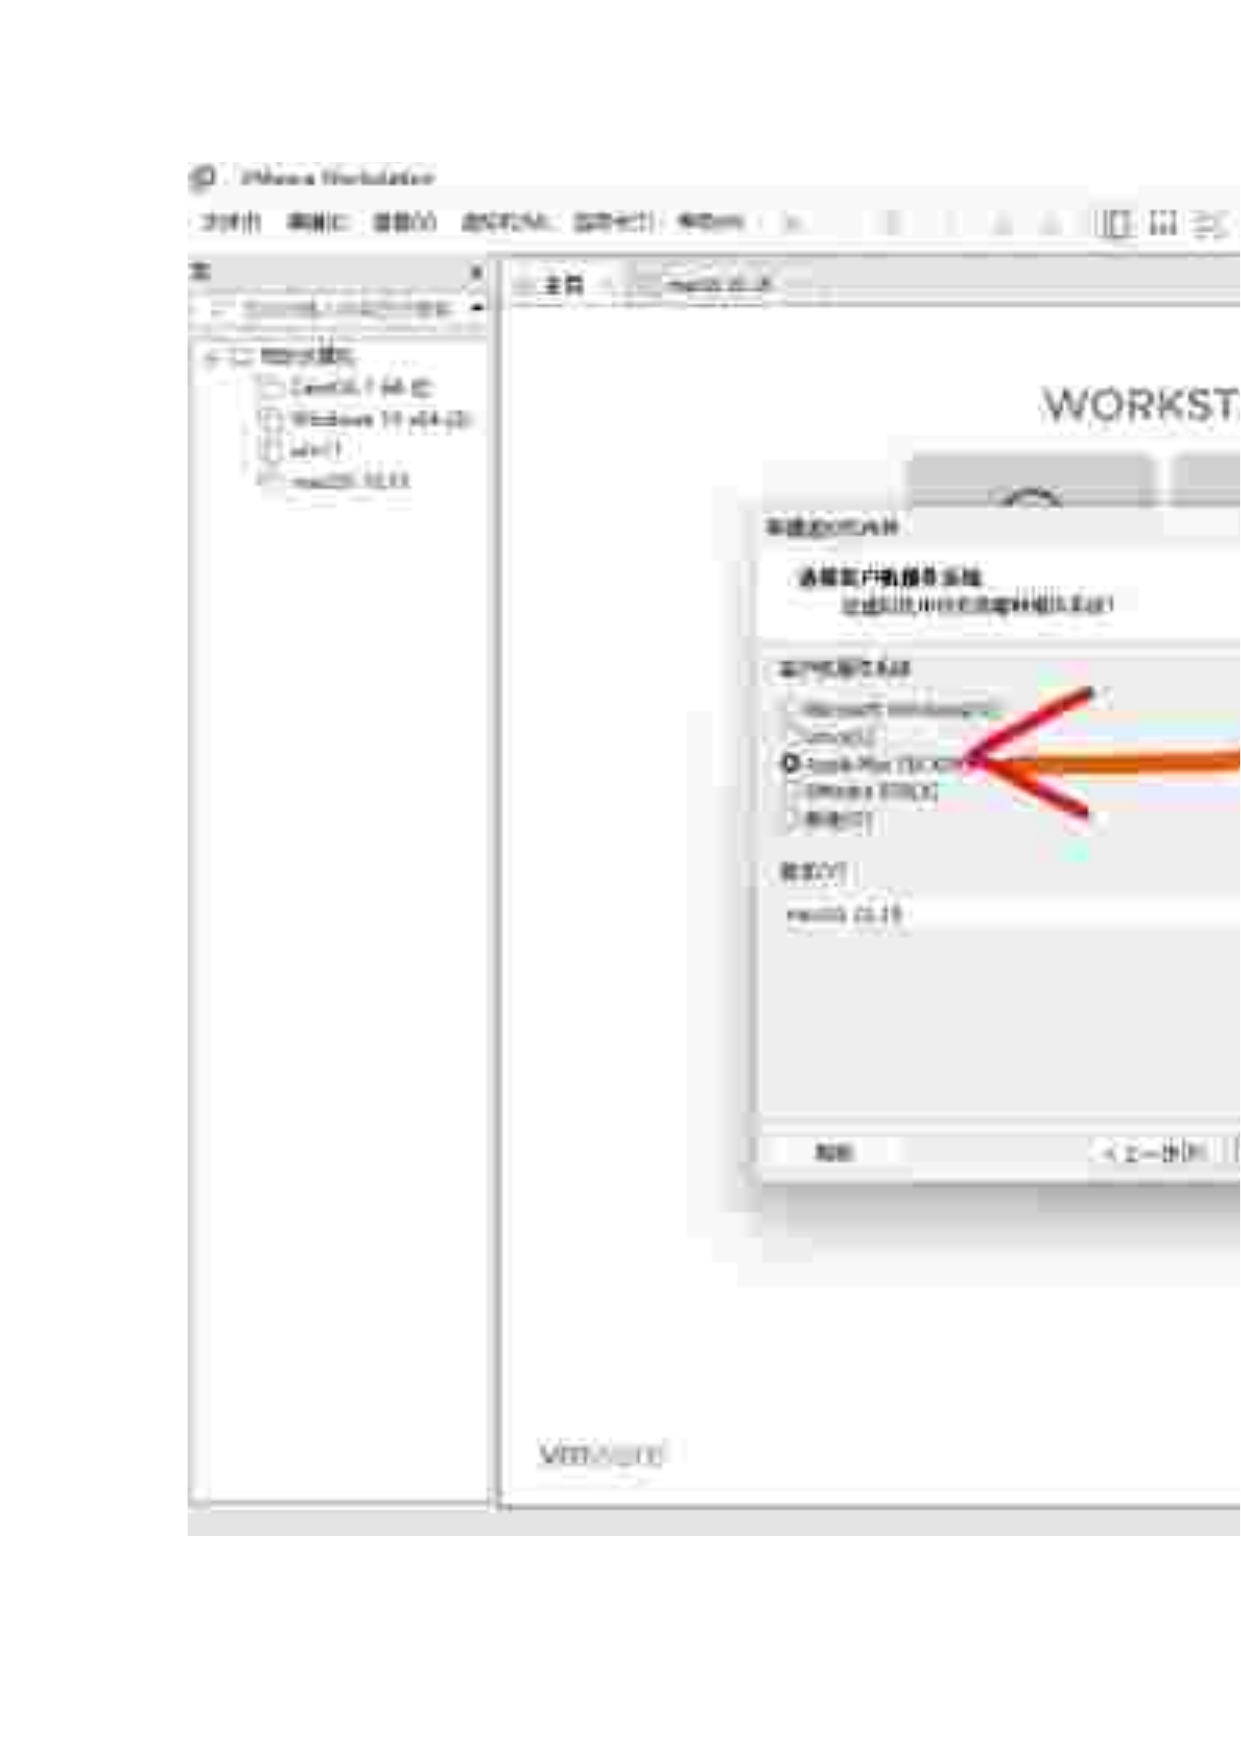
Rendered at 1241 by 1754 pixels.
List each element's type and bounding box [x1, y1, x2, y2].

picture [187, 162, 1241, 1536]
